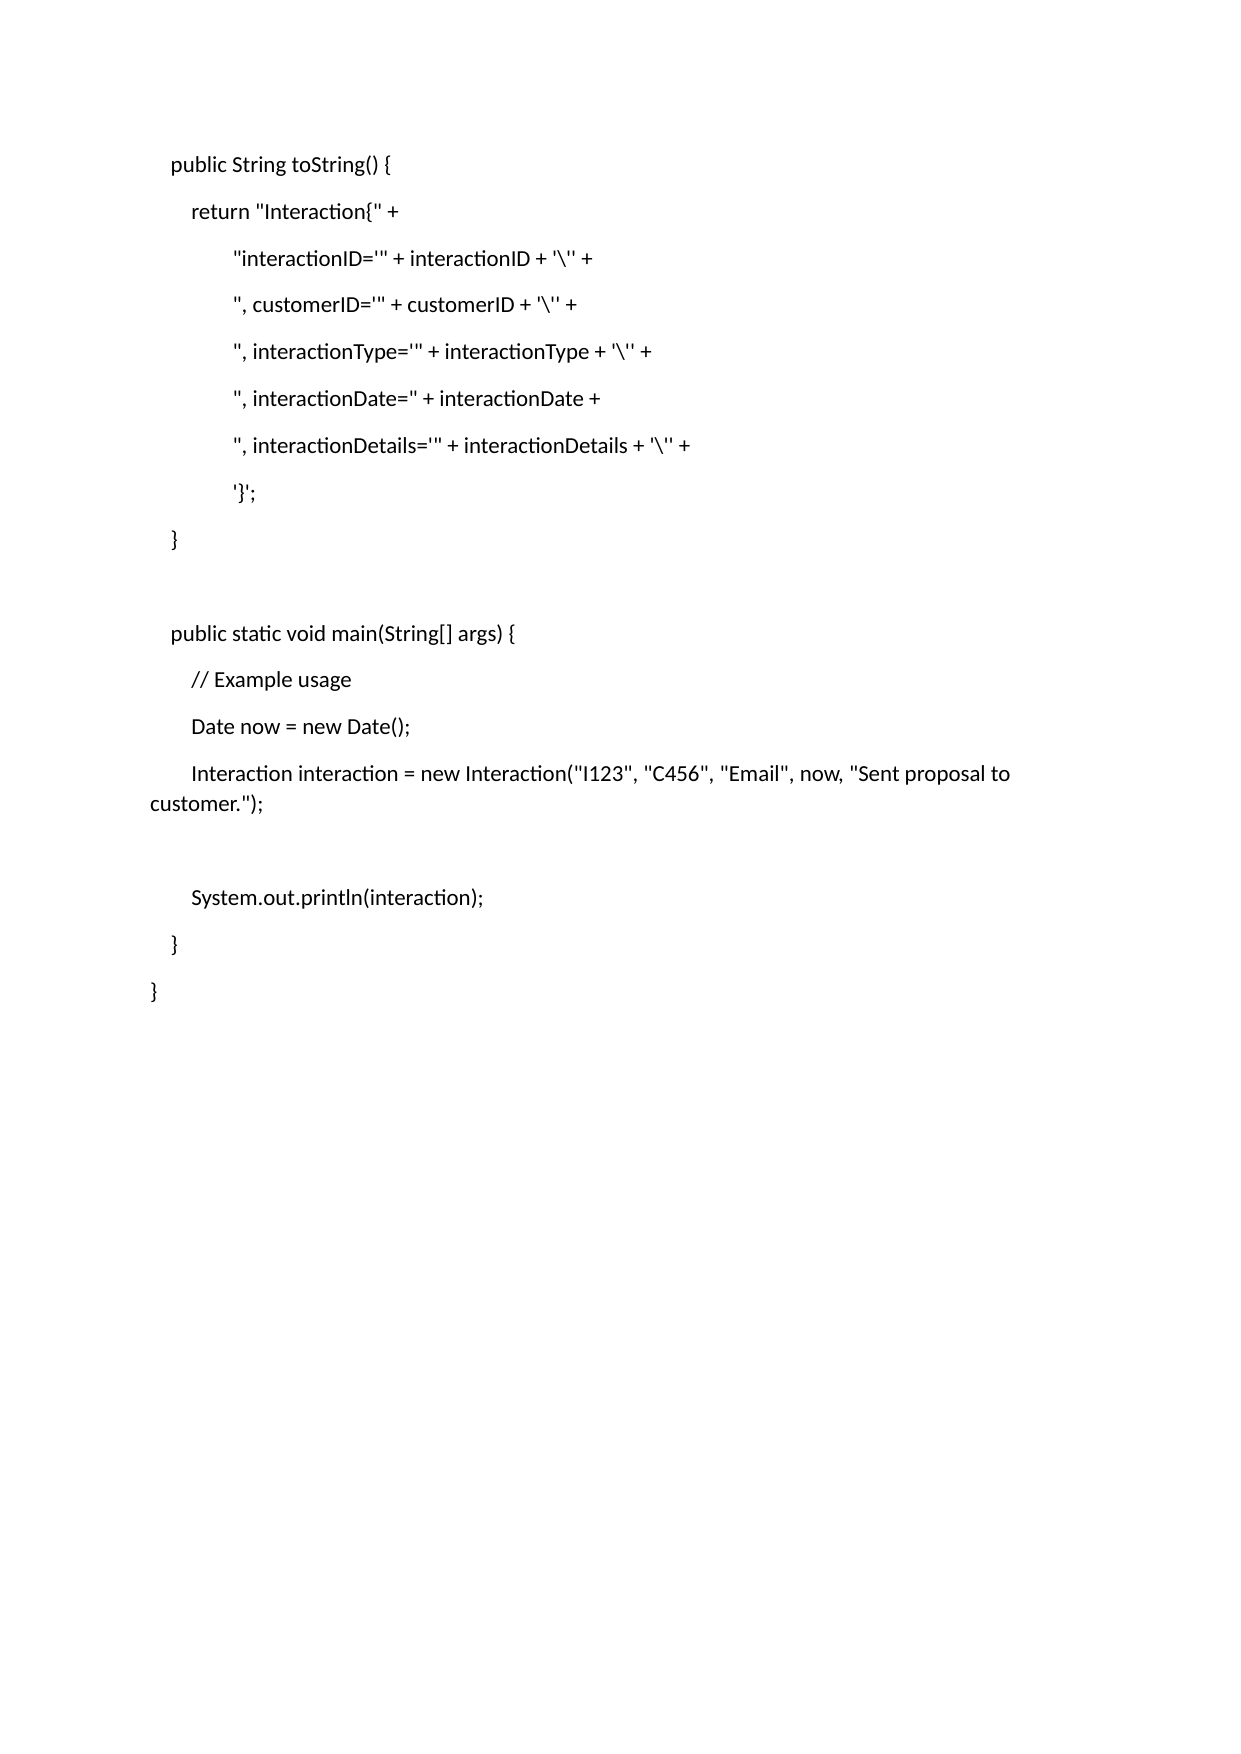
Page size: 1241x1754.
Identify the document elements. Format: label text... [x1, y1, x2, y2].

text } [150, 525, 1090, 553]
text System.out.println(interaction); [150, 883, 1090, 911]
text ", interactionDetails='" + interactionDetails + '\'' + [150, 431, 1090, 459]
text '}'; [150, 478, 1090, 506]
text } [150, 977, 1090, 1005]
text public String toString() { [150, 150, 1090, 178]
text ", interactionType='" + interactionType + '\'' + [150, 337, 1090, 366]
text Date now = new Date(); [150, 712, 1090, 741]
text "interactionID='" + interactionID + '\'' + [150, 244, 1090, 272]
text public static void main(String[] args) { [150, 619, 1090, 647]
text Interaction interaction = new Interaction("I123", "C456", "Email", now, "Sent proposal to customer."); [150, 759, 1090, 818]
text ", customerID='" + customerID + '\'' + [150, 291, 1090, 319]
text } [150, 930, 1090, 958]
text ", interactionDate=" + interactionDate + [150, 384, 1090, 412]
text // Example usage [150, 666, 1090, 694]
text return "Interaction{" + [150, 197, 1090, 225]
